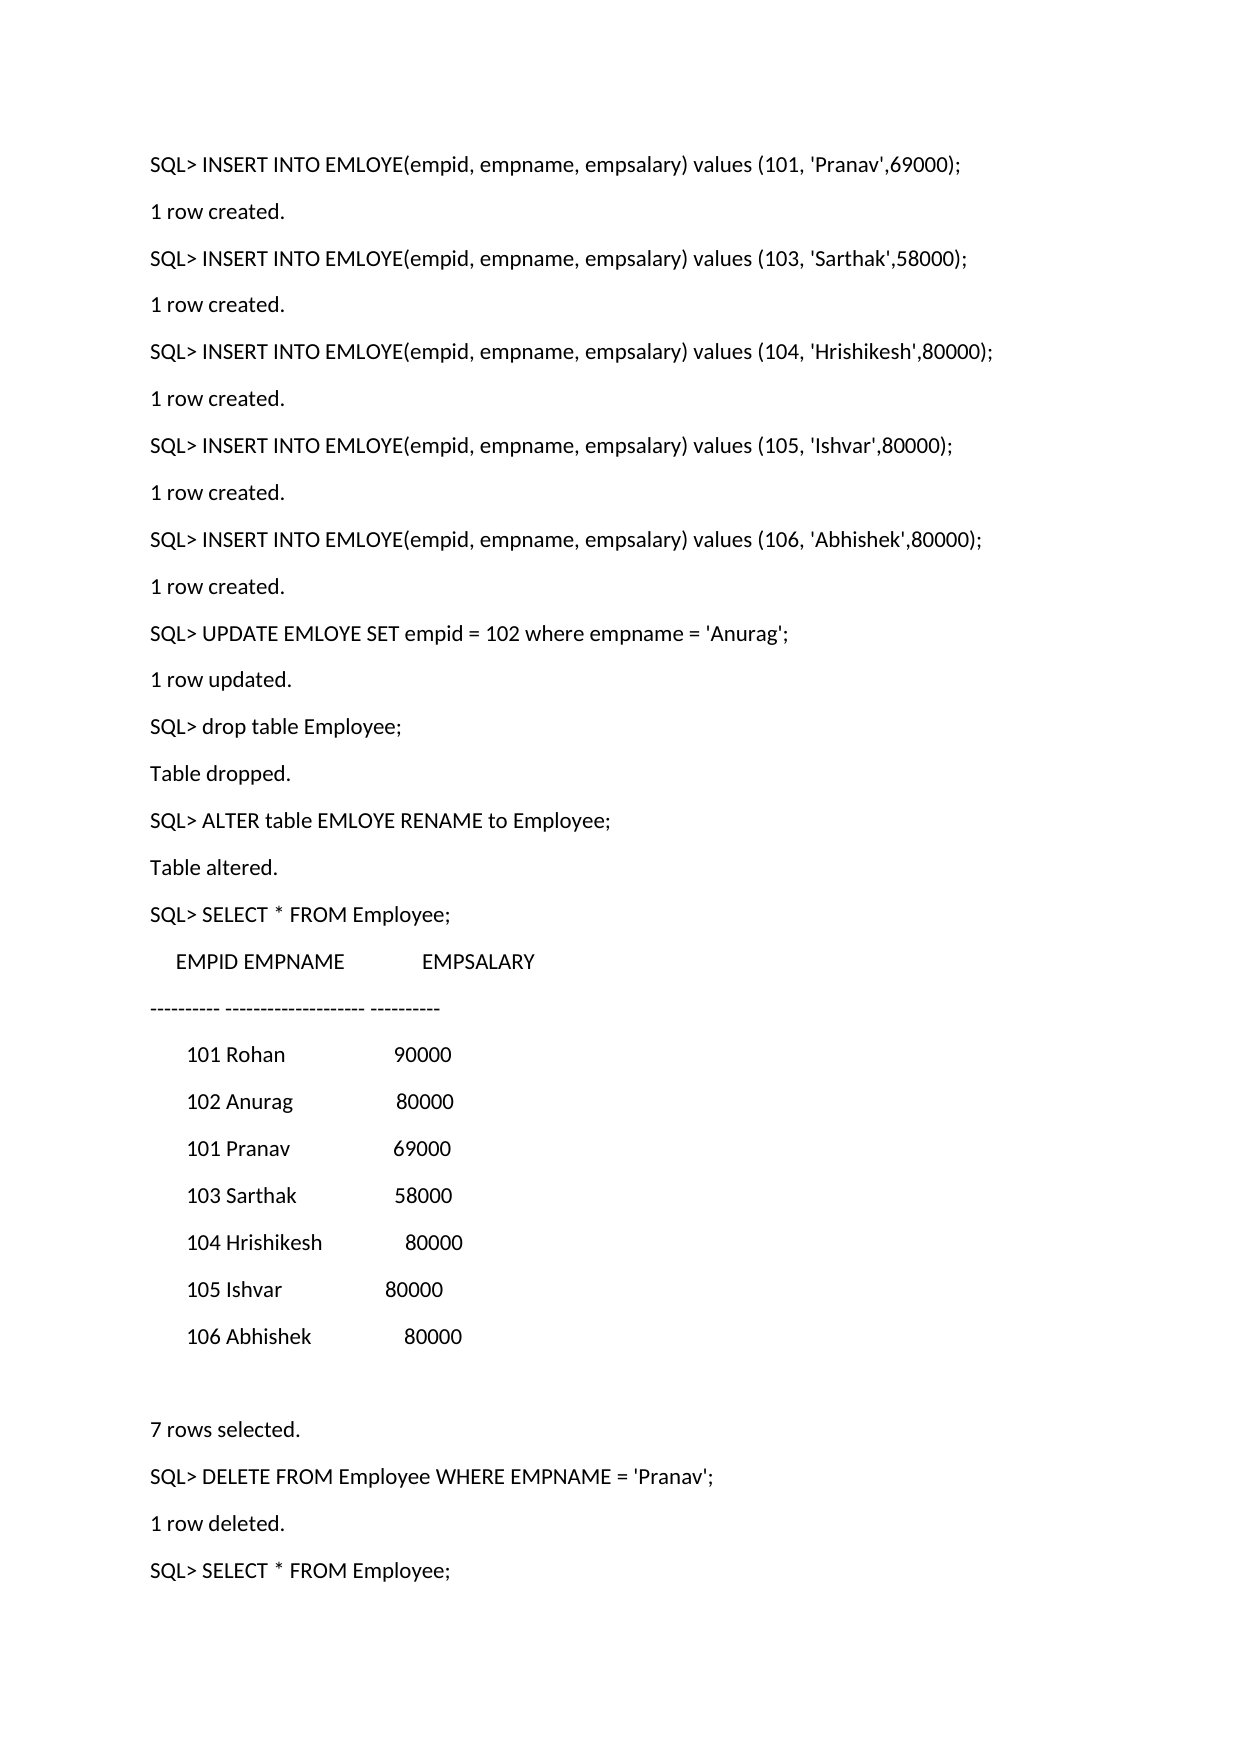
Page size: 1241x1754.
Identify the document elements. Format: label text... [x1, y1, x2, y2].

text Table dropped. [150, 759, 1090, 787]
text 105 Ishvar 80000 [150, 1275, 1090, 1303]
text 101 Pranav 69000 [150, 1134, 1090, 1162]
text SQL> SELECT * FROM Employee; [150, 1556, 1090, 1584]
text EMPID EMPNAME EMPSALARY [150, 947, 1090, 975]
text 1 row created. [150, 572, 1090, 600]
text Table altered. [150, 853, 1090, 881]
text SQL> drop table Employee; [150, 712, 1090, 741]
text 1 row created. [150, 291, 1090, 319]
text SQL> INSERT INTO EMLOYE(empid, empname, empsalary) values (106, 'Abhishek',80000); [150, 525, 1090, 553]
text 1 row updated. [150, 666, 1090, 694]
text SQL> INSERT INTO EMLOYE(empid, empname, empsalary) values (105, 'Ishvar',80000); [150, 431, 1090, 459]
text 1 row created. [150, 478, 1090, 506]
text 1 row created. [150, 384, 1090, 412]
text 104 Hrishikesh 80000 [150, 1228, 1090, 1256]
text 1 row created. [150, 197, 1090, 225]
text SQL> SELECT * FROM Employee; [150, 900, 1090, 928]
text 101 Rohan 90000 [150, 1041, 1090, 1069]
text SQL> UPDATE EMLOYE SET empid = 102 where empname = 'Anurag'; [150, 619, 1090, 647]
text 106 Abhishek 80000 [150, 1322, 1090, 1350]
text SQL> INSERT INTO EMLOYE(empid, empname, empsalary) values (101, 'Pranav',69000); [150, 150, 1090, 178]
text SQL> ALTER table EMLOYE RENAME to Employee; [150, 806, 1090, 834]
text ---------- -------------------- ---------- [150, 994, 1090, 1022]
text SQL> INSERT INTO EMLOYE(empid, empname, empsalary) values (103, 'Sarthak',58000); [150, 244, 1090, 272]
text 102 Anurag 80000 [150, 1087, 1090, 1116]
text SQL> DELETE FROM Employee WHERE EMPNAME = 'Pranav'; [150, 1462, 1090, 1491]
text 103 Sarthak 58000 [150, 1181, 1090, 1209]
text 1 row deleted. [150, 1509, 1090, 1537]
text 7 rows selected. [150, 1416, 1090, 1444]
text SQL> INSERT INTO EMLOYE(empid, empname, empsalary) values (104, 'Hrishikesh',80000); [150, 337, 1090, 366]
